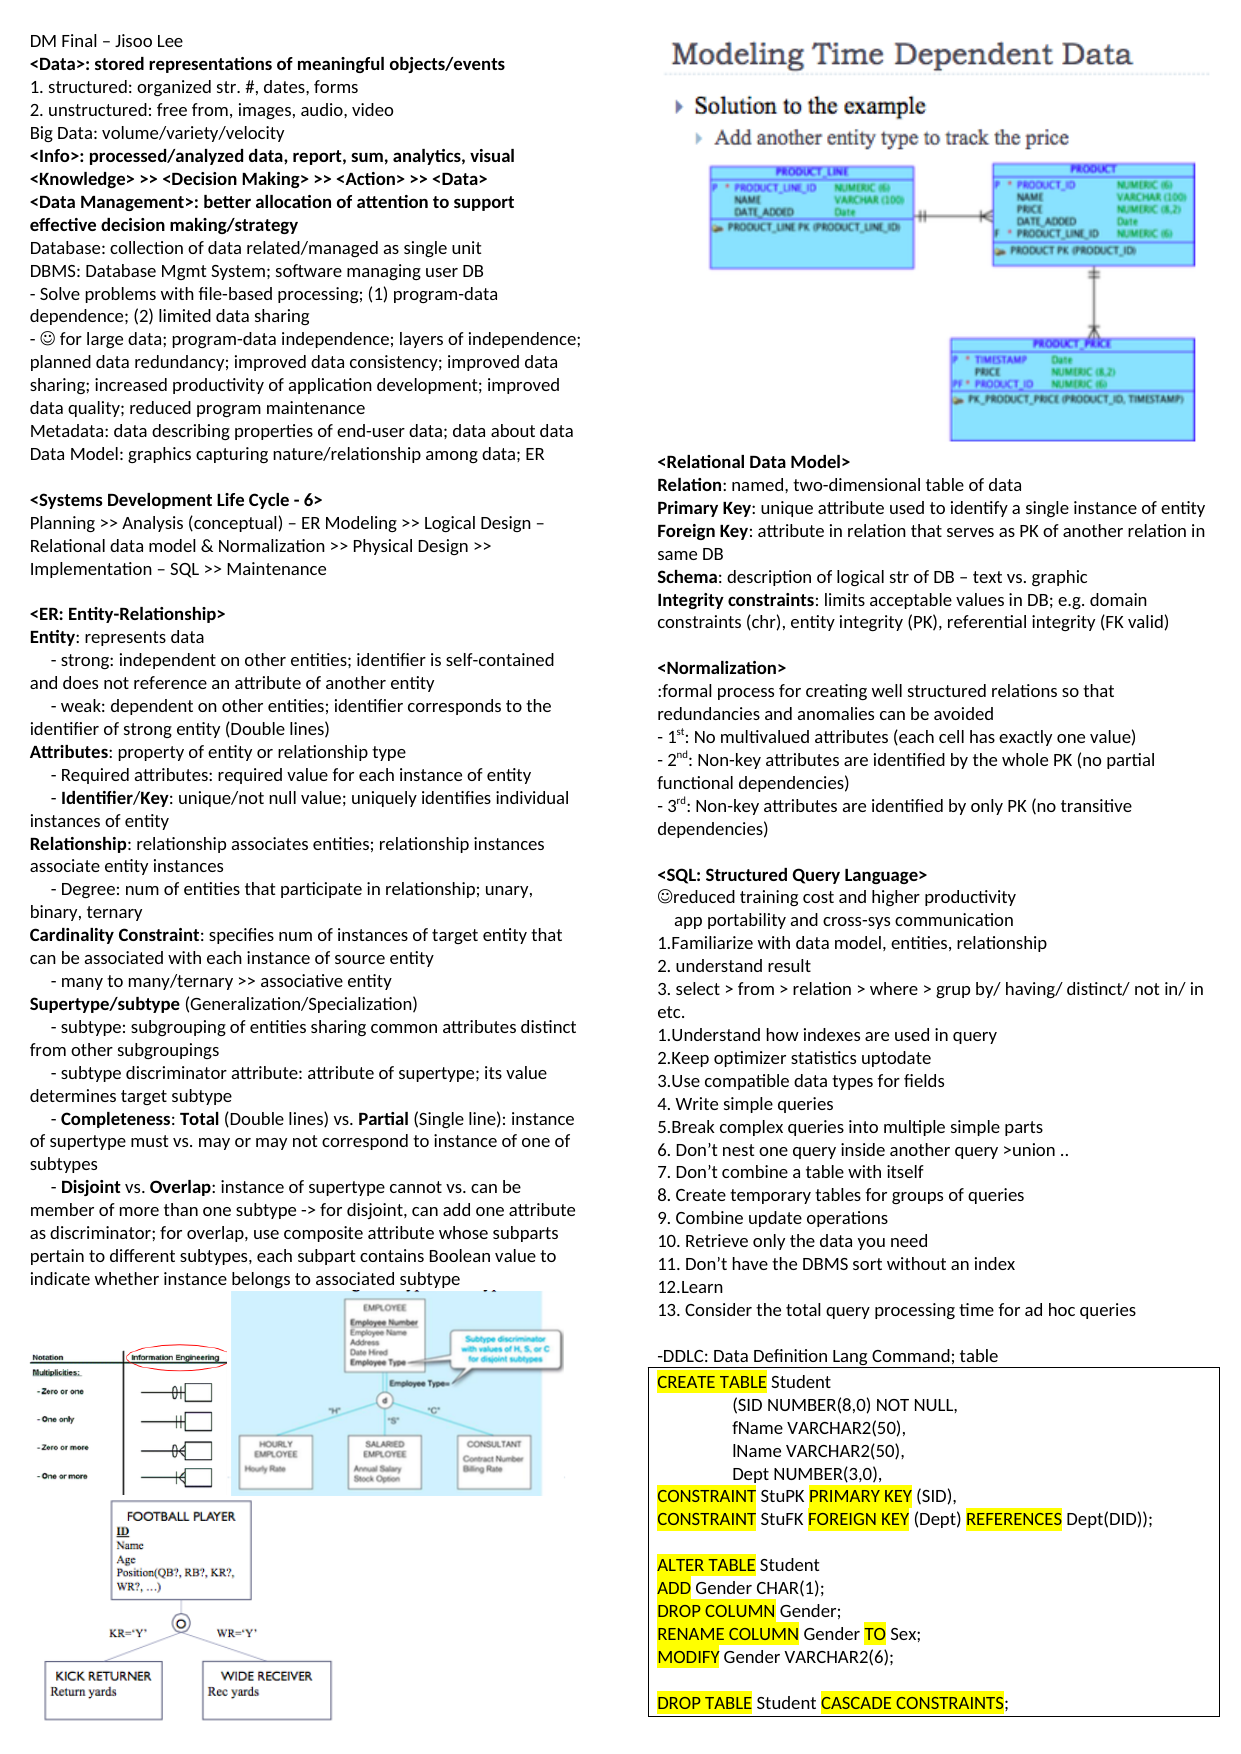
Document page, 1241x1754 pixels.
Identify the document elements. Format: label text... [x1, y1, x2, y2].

text - 1st: No multivalued attributes (each cell has exactly one value) [657, 725, 1211, 748]
text Foreign Key: attribute in relation that serves as PK of another relation in same DB [657, 519, 1211, 565]
text <Knowledge> >> <Decision Making> >> <Action> >> <Data> [29, 167, 583, 190]
text Metadata: data describing properties of end-user data; data about data [29, 419, 583, 442]
text reduced training cost and higher productivity [657, 886, 1211, 909]
text RENAME COLUMN Gender TO Sex; [886, 1622, 1211, 1645]
text 4. Write simple queries [657, 1092, 1211, 1115]
text - Degree: num of entities that participate in relationship; unary, binary, ternary [29, 877, 583, 923]
text - 3rd: Non-key attributes are identified by only PK (no transitive dependencies) [657, 794, 1211, 840]
text - many to many/ternary >> associative entity [29, 969, 583, 992]
text DM Final – Jisoo Lee [29, 29, 583, 52]
text 7. Don’t combine a table with itself [657, 1161, 1211, 1184]
text - subtype discriminator attribute: attribute of supertype; its value determines target subtype [29, 1061, 583, 1107]
text Schema: description of logical str of DB – text vs. graphic [657, 565, 1211, 588]
text lName VARCHAR2(50), [657, 1439, 1211, 1462]
text - Solve problems with file-based processing; (1) program-data dependence; (2) limited data sharing [29, 282, 583, 327]
text - Required attributes: required value for each instance of entity [29, 763, 583, 786]
text 12.Learn [657, 1275, 1211, 1298]
text <Info>: processed/analyzed data, report, sum, analytics, visual [29, 144, 583, 167]
text <Normalization> [657, 657, 1211, 679]
text DROP COLUMN Gender; [776, 1599, 1211, 1622]
text <ER: Entity-Relationship> [29, 602, 583, 625]
text 8. Create temporary tables for groups of queries [657, 1184, 1211, 1207]
text CONSTRAINT StuPK PRIMARY KEY (SID), [912, 1485, 1211, 1508]
text 9. Combine update operations [657, 1207, 1211, 1229]
text Integrity constraints: limits acceptable values in DB; e.g. domain constraints (chr), entity integrity (PK), referential integrity (FK valid) [657, 588, 1211, 634]
text <Systems Development Life Cycle - 6> [29, 488, 583, 511]
text Primary Key: unique attribute used to identify a single instance of entity [657, 496, 1211, 519]
text 5.Break complex queries into multiple simple parts [657, 1115, 1211, 1138]
picture [29, 1290, 566, 1723]
text Cardinality Constraint: specifies num of instances of target entity that can be associated with each instance of source entity [29, 923, 583, 969]
text 10. Retrieve only the data you need [657, 1229, 1211, 1252]
text app portability and cross-sys communication [657, 909, 1211, 932]
text 1.Understand how indexes are used in query [657, 1023, 1211, 1046]
text Big Data: volume/variety/velocity [29, 121, 583, 144]
text - 2nd: Non-key attributes are identified by the whole PK (no partial functional dependencies) [657, 748, 1211, 794]
text - Disjoint vs. Overlap: instance of supertype cannot vs. can be member of more than one subtype -> for disjoint, can add one attribute as discriminator; for overlap, use composite attribute whose subparts pertain to different subtypes, each subpart contains Boolean value to indicate whether instance belongs to associated subtype [29, 1175, 583, 1290]
picture [657, 29, 1211, 451]
text 3. select > from > relation > where > grup by/ having/ distinct/ not in/ in etc. [657, 977, 1211, 1023]
text DBMS: Database Mgmt System; software managing user DB [29, 259, 583, 282]
text 6. Don’t nest one query inside another query >union .. [657, 1138, 1211, 1161]
text - strong: independent on other entities; identifier is self-contained and does not reference an attribute of another entity [29, 648, 583, 694]
text 1. structured: organized str. #, dates, forms [29, 75, 583, 98]
text Entity: represents data [29, 625, 583, 648]
text Data Model: graphics capturing nature/relationship among data; ER [29, 442, 583, 465]
text <Data>: stored representations of meaningful objects/events [29, 52, 583, 75]
text Supertype/subtype (Generalization/Specialization) [29, 992, 583, 1015]
text - subtype: subgrouping of entities sharing common attributes distinct from other subgroupings [29, 1015, 583, 1061]
text - weak: dependent on other entities; identifier corresponds to the identifier of strong entity (Double lines) [29, 694, 583, 740]
text DROP TABLE Student CASCADE CONSTRAINTS; [649, 1688, 1219, 1716]
text Planning >> Analysis (conceptual) – ER Modeling >> Logical Design – Relational data model & Normalization >> Physical Design >> Implementation – SQL >> Maintenance [29, 511, 583, 579]
text Relationship: relationship associates entities; relationship instances associate entity instances [29, 832, 583, 877]
text (SID NUMBER(8,0) NOT NULL, [657, 1393, 1211, 1416]
text <SQL: Structured Query Language> [657, 863, 1211, 886]
text Dept NUMBER(3,0), [657, 1462, 1211, 1485]
text - Completeness: Total (Double lines) vs. Partial (Single line): instance of supertype must vs. may or may not correspond to instance of one of subtypes [29, 1107, 583, 1175]
text 13. Consider the total query processing time for ad hoc queries [657, 1298, 1211, 1321]
text ADD Gender CHAR(1); [691, 1576, 1211, 1599]
text <Data Management>: better allocation of attention to support effective decision making/strategy [29, 190, 583, 236]
text - Identifier/Key: unique/not null value; uniquely identifies individual instances of entity [29, 786, 583, 832]
text :formal process for creating well structured relations so that redundancies and anomalies can be avoided [657, 679, 1211, 725]
text - for large data; program-data independence; layers of independence; planned data redundancy; improved data consistency; improved data sharing; increased productivity of application development; improved data quality; reduced program maintenance [29, 327, 583, 419]
text Database: collection of data related/managed as single unit [29, 236, 583, 259]
text MODIFY Gender VARCHAR2(6); [719, 1645, 1211, 1668]
text ALTER TABLE Student [657, 1553, 1211, 1576]
text 11. Don’t have the DBMS sort without an index [657, 1252, 1211, 1275]
text 3.Use compatible data types for fields [657, 1069, 1211, 1092]
text 2. unstructured: free from, images, audio, video [29, 98, 583, 121]
text 2.Keep optimizer statistics uptodate [657, 1046, 1211, 1069]
text 2. understand result [657, 954, 1211, 977]
text Attributes: property of entity or relationship type [29, 740, 583, 763]
text fName VARCHAR2(50), [657, 1416, 1211, 1439]
text Relation: named, two-dimensional table of data [657, 473, 1211, 496]
text CREATE TABLE Student [649, 1368, 1219, 1393]
text -DDLC: Data Definition Lang Command; table [657, 1344, 1211, 1367]
text <Relational Data Model> [657, 451, 1211, 473]
text 1.Familiarize with data model, entities, relationship [657, 932, 1211, 954]
